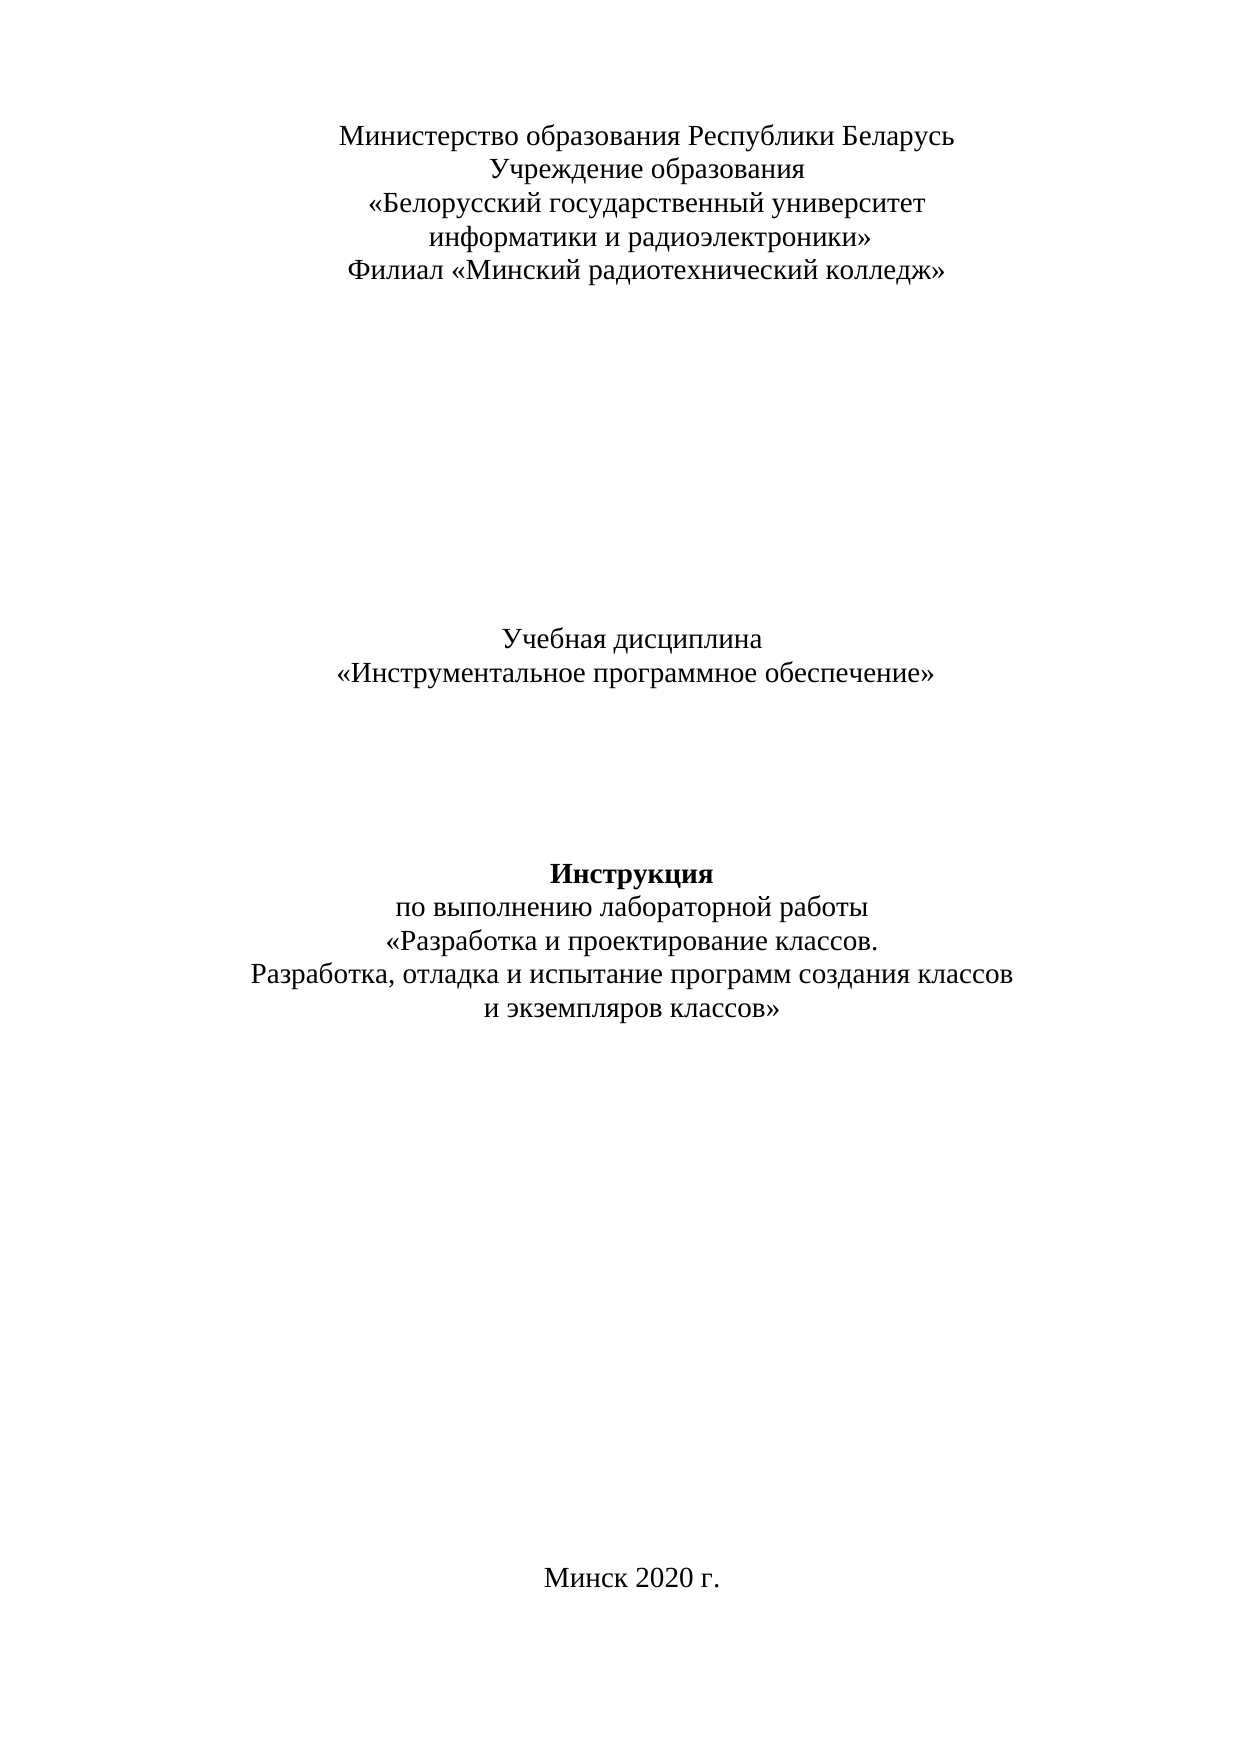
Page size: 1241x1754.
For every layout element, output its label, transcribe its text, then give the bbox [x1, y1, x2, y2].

text «Инструментальное программное обеспечение» [130, 655, 1134, 688]
text Инструкция [130, 856, 1134, 889]
text «Разработка и проектирование классов. [130, 923, 1134, 957]
text Учебная дисциплина [130, 621, 1134, 655]
text Филиал «Минский радиотехнический колледж» [130, 252, 1163, 286]
text Разработка, отладка и испытание программ создания классов [130, 957, 1134, 990]
text по выполнению лабораторной работы [130, 889, 1134, 923]
text Учреждение образования [130, 152, 1163, 185]
text Министерство образования Республики Беларусь [130, 118, 1163, 152]
text и экземпляров классов» [130, 990, 1134, 1024]
text «Белорусский государственный университет [130, 185, 1163, 219]
text Минск 2020 г. [130, 1560, 1134, 1594]
text информатики и радиоэлектроники» [130, 219, 1163, 252]
